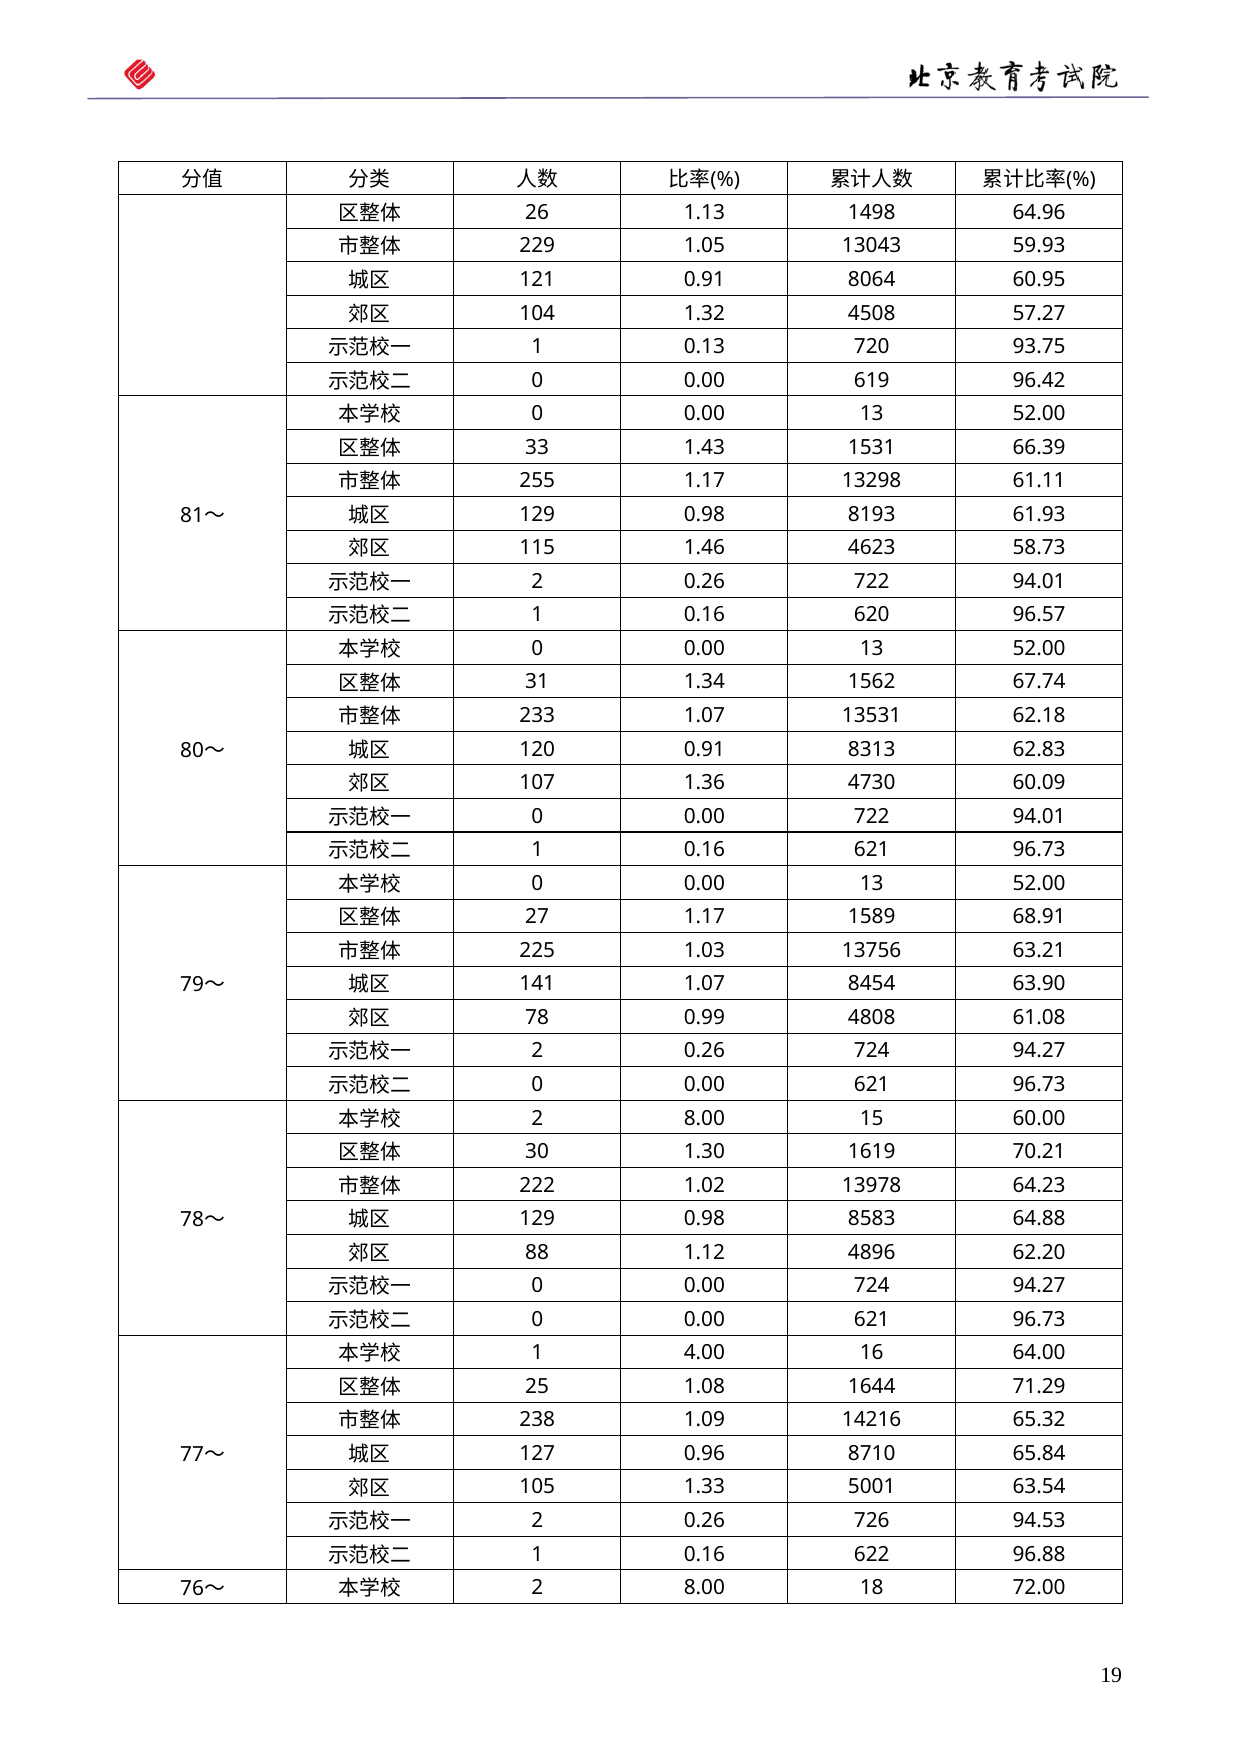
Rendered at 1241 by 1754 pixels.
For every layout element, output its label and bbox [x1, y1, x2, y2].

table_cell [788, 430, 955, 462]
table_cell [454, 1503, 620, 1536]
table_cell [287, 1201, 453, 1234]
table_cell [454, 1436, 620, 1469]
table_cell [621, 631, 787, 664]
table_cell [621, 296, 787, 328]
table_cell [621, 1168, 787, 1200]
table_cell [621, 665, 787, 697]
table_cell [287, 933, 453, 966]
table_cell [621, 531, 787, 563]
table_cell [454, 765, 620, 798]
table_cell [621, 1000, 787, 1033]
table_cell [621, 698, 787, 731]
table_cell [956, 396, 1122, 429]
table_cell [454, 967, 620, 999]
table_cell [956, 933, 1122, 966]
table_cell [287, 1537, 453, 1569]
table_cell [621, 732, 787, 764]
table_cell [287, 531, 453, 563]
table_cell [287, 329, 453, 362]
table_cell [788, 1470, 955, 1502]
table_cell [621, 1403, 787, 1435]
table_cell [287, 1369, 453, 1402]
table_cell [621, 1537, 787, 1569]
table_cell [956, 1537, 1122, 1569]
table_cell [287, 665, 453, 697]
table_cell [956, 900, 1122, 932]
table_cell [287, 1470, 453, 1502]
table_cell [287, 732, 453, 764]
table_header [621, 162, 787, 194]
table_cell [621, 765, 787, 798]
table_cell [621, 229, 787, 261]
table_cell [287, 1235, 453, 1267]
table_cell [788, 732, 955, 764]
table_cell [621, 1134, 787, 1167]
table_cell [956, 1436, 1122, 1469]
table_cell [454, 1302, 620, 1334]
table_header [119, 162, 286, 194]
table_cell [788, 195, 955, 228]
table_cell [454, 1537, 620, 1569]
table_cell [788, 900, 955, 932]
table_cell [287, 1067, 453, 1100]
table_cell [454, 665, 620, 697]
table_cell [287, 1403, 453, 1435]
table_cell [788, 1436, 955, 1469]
picture [909, 56, 1123, 94]
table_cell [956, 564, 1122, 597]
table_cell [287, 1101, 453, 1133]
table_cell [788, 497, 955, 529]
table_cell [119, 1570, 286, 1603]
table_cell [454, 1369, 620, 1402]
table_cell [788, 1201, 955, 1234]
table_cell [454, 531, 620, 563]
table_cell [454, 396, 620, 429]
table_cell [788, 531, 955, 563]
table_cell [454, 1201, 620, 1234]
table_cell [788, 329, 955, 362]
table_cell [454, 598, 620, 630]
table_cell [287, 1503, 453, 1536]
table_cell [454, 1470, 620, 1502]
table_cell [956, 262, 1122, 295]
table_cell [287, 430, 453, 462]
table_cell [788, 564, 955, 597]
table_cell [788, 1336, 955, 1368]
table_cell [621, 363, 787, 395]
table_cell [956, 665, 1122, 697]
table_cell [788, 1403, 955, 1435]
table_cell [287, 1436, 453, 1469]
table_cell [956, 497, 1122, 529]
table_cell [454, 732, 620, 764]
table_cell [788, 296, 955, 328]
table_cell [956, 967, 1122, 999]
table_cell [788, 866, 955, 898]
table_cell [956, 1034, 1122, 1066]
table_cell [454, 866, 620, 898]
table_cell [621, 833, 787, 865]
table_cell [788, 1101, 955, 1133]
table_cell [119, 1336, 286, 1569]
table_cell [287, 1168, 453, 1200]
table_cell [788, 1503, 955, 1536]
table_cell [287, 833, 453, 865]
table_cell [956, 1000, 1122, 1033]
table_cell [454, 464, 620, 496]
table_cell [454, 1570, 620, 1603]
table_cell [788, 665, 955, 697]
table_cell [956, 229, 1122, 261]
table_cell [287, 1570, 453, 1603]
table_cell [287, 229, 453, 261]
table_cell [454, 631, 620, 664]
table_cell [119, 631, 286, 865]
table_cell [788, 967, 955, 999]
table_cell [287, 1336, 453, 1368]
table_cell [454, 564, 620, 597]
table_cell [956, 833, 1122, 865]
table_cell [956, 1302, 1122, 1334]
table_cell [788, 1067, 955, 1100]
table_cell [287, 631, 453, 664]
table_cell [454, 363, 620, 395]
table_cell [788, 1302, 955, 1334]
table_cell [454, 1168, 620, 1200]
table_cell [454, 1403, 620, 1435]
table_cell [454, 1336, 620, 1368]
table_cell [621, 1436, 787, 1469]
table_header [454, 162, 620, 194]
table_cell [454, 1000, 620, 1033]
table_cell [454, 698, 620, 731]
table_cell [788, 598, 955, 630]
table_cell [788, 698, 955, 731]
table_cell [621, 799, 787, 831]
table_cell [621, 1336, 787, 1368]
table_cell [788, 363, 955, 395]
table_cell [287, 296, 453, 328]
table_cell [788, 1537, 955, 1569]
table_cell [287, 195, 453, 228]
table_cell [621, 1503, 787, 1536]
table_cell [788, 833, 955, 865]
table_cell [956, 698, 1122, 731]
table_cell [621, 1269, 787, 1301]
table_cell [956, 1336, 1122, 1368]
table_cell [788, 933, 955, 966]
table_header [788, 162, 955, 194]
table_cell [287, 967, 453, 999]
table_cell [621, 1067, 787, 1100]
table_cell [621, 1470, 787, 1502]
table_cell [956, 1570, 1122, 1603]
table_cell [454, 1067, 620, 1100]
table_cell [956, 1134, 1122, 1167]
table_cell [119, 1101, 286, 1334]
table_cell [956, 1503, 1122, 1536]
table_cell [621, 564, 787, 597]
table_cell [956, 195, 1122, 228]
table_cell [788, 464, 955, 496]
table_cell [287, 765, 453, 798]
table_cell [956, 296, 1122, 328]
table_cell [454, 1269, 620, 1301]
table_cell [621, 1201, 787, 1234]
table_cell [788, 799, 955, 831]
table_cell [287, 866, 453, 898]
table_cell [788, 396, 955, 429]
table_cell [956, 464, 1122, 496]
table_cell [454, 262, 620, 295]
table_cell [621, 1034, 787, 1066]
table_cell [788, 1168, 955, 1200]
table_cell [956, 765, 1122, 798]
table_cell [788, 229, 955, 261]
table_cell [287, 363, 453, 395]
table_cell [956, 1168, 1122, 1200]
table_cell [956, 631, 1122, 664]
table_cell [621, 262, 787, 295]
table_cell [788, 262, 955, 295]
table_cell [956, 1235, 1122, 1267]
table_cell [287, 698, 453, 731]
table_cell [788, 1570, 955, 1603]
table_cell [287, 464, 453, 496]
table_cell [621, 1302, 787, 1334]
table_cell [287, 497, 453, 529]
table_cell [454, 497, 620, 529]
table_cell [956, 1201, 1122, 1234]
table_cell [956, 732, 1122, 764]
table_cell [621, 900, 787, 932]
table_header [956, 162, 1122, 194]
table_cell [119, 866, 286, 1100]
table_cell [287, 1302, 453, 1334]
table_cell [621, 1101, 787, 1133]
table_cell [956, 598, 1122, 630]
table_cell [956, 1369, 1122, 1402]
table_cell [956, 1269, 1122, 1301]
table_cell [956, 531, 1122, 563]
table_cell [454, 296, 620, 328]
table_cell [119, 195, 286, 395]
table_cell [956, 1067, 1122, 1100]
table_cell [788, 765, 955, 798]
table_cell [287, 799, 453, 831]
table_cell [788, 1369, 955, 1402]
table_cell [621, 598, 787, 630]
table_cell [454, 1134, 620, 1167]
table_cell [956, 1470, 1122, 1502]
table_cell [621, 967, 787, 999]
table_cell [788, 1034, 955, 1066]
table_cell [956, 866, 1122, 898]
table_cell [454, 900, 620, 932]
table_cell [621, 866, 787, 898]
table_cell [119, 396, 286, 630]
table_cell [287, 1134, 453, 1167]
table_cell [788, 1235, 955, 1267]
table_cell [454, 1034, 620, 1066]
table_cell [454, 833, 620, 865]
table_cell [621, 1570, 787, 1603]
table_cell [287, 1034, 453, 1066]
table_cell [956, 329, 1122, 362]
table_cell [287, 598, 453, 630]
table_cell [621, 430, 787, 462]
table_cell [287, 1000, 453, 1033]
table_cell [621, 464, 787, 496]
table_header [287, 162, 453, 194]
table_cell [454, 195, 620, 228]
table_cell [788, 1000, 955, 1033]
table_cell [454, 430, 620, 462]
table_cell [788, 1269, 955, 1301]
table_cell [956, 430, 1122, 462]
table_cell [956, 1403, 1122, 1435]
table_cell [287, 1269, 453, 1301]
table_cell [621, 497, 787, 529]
picture [118, 56, 164, 94]
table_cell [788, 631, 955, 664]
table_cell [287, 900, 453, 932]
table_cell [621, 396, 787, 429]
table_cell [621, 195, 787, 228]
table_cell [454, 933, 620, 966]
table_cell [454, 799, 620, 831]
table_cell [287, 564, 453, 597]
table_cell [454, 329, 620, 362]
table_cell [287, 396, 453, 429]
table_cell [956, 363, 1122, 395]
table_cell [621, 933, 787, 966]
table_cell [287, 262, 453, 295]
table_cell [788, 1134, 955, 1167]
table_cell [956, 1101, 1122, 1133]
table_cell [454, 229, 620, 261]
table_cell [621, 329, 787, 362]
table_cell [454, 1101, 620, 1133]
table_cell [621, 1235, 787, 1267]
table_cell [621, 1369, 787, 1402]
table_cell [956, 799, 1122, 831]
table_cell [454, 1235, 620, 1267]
